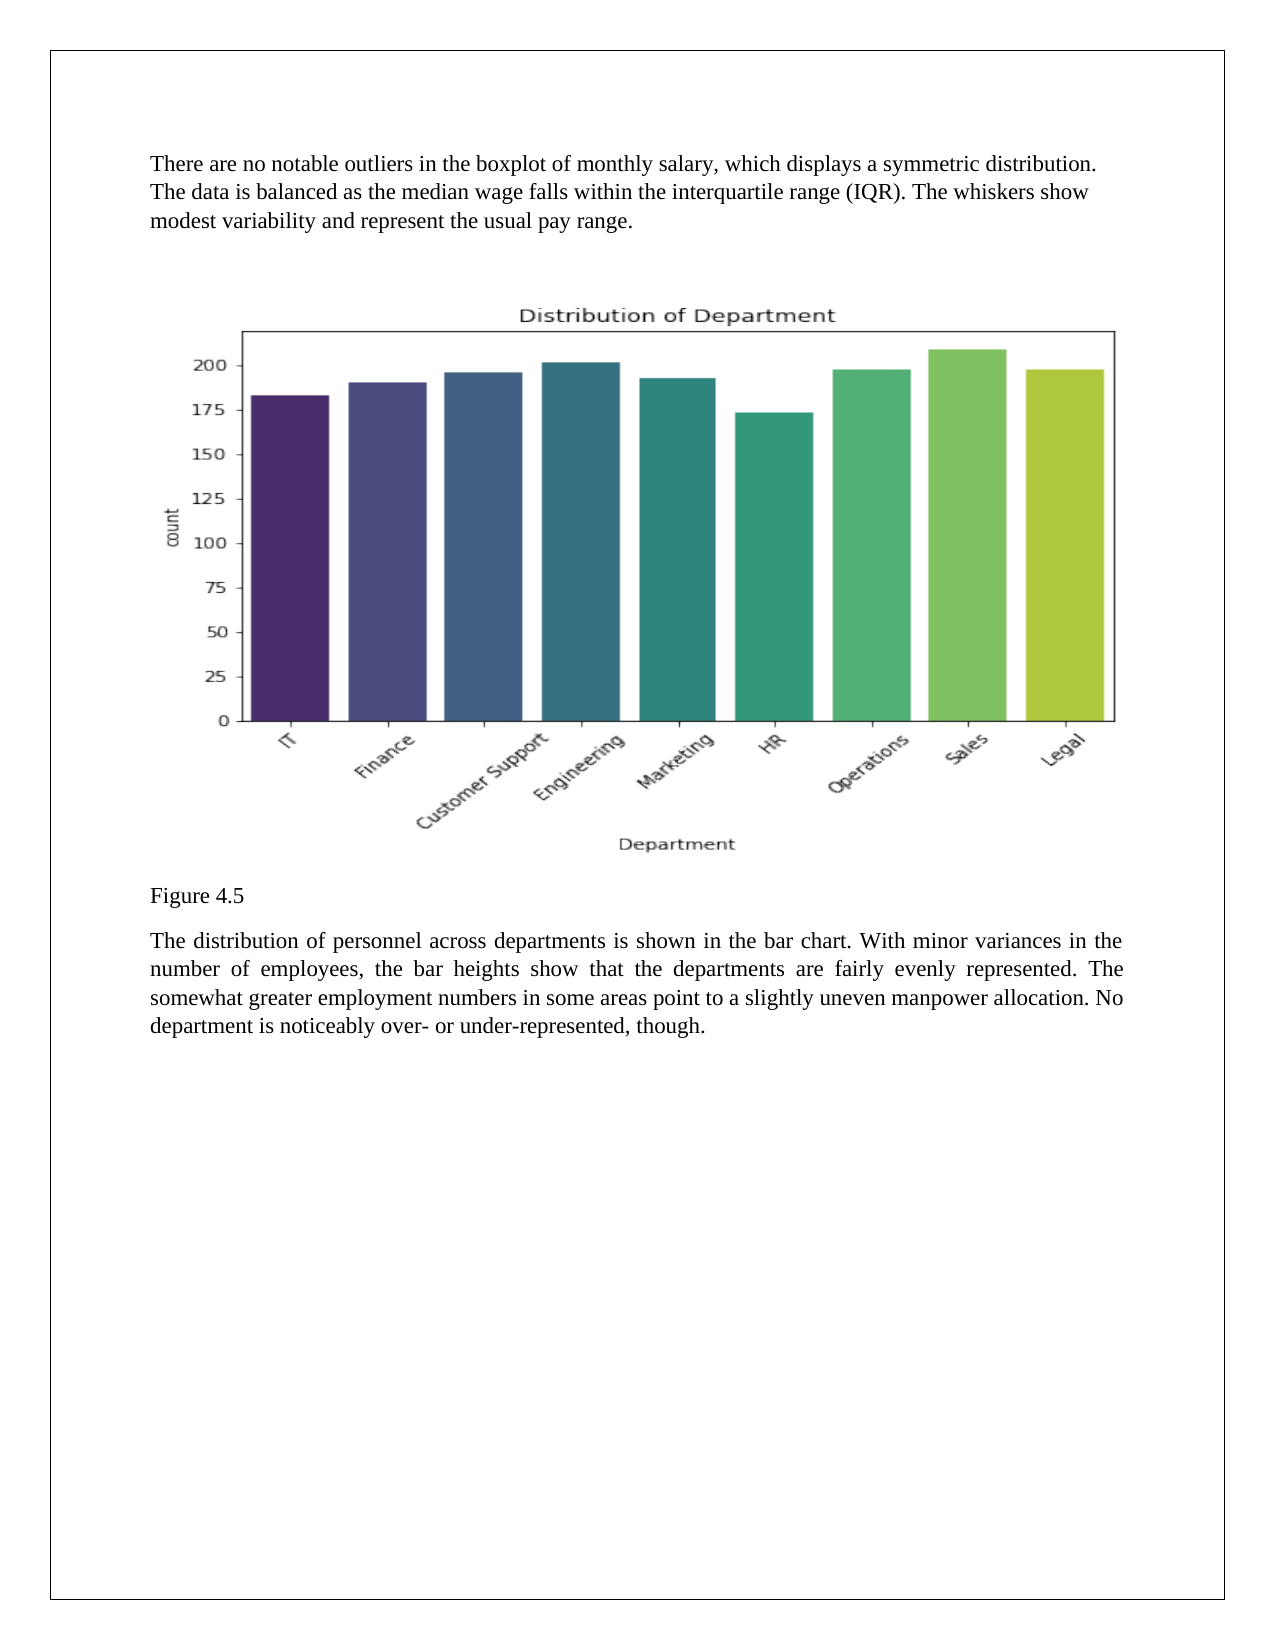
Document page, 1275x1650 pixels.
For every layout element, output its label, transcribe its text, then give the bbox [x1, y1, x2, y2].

text There are no notable outliers in the boxplot of monthly salary, which displays a symmetric distribution. The data is balanced as the median wage falls within the interquartile range (IQR). The whiskers show modest variability and represent the usual pay range. [150, 150, 1125, 233]
text Figure 4.5 [150, 882, 1125, 908]
picture [150, 298, 1125, 863]
text The distribution of personnel across departments is shown in the bar chart. With minor variances in the number of employees, the bar heights show that the departments are fairly evenly represented. The somewhat greater employment numbers in some areas point to a slightly uneven manpower allocation. No department is noticeably over- or under-represented, though. [150, 927, 1125, 1038]
